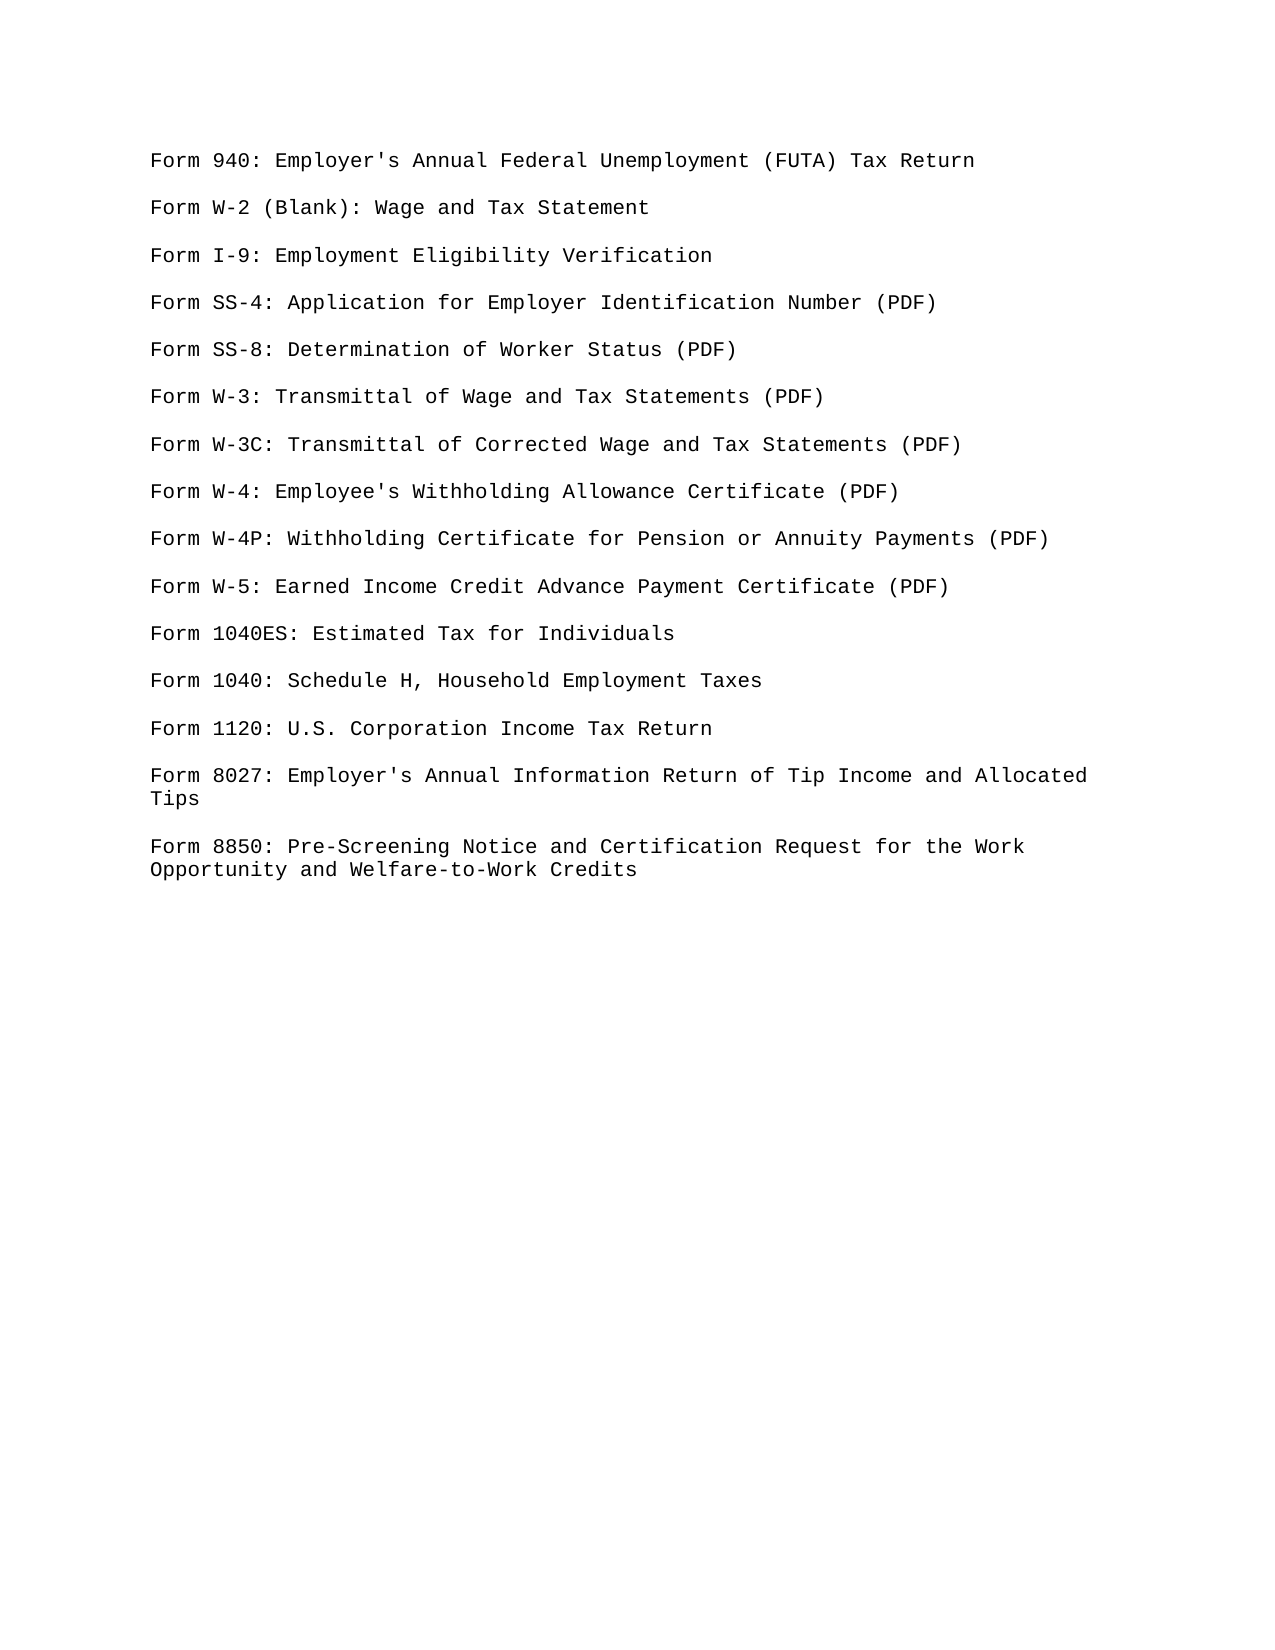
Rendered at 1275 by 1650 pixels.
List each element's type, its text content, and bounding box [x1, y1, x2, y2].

text Form 8850: Pre-Screening Notice and Certification Request for the Work Opportunity and Welfare-to-Work Credits [150, 836, 1125, 883]
text Form I-9: Employment Eligibility Verification [150, 244, 1125, 268]
text Form W-4P: Withholding Certificate for Pension or Annuity Payments (PDF) [150, 528, 1125, 552]
text Form SS-8: Determination of Worker Status (PDF) [150, 339, 1125, 363]
text Form W-5: Earned Income Credit Advance Payment Certificate (PDF) [150, 576, 1125, 599]
text Form 1040: Schedule H, Household Employment Taxes [150, 670, 1125, 694]
text Form SS-4: Application for Employer Identification Number (PDF) [150, 292, 1125, 316]
text Form 1120: U.S. Corporation Income Tax Return [150, 717, 1125, 741]
text Form W-3C: Transmittal of Corrected Wage and Tax Statements (PDF) [150, 434, 1125, 457]
text Form W-2 (Blank): Wage and Tax Statement [150, 197, 1125, 221]
text Form 940: Employer's Annual Federal Unemployment (FUTA) Tax Return [150, 150, 1125, 174]
text Form 8027: Employer's Annual Information Return of Tip Income and Allocated Tips [150, 765, 1125, 812]
text Form W-3: Transmittal of Wage and Tax Statements (PDF) [150, 386, 1125, 410]
text Form 1040ES: Estimated Tax for Individuals [150, 623, 1125, 647]
text Form W-4: Employee's Withholding Allowance Certificate (PDF) [150, 481, 1125, 505]
